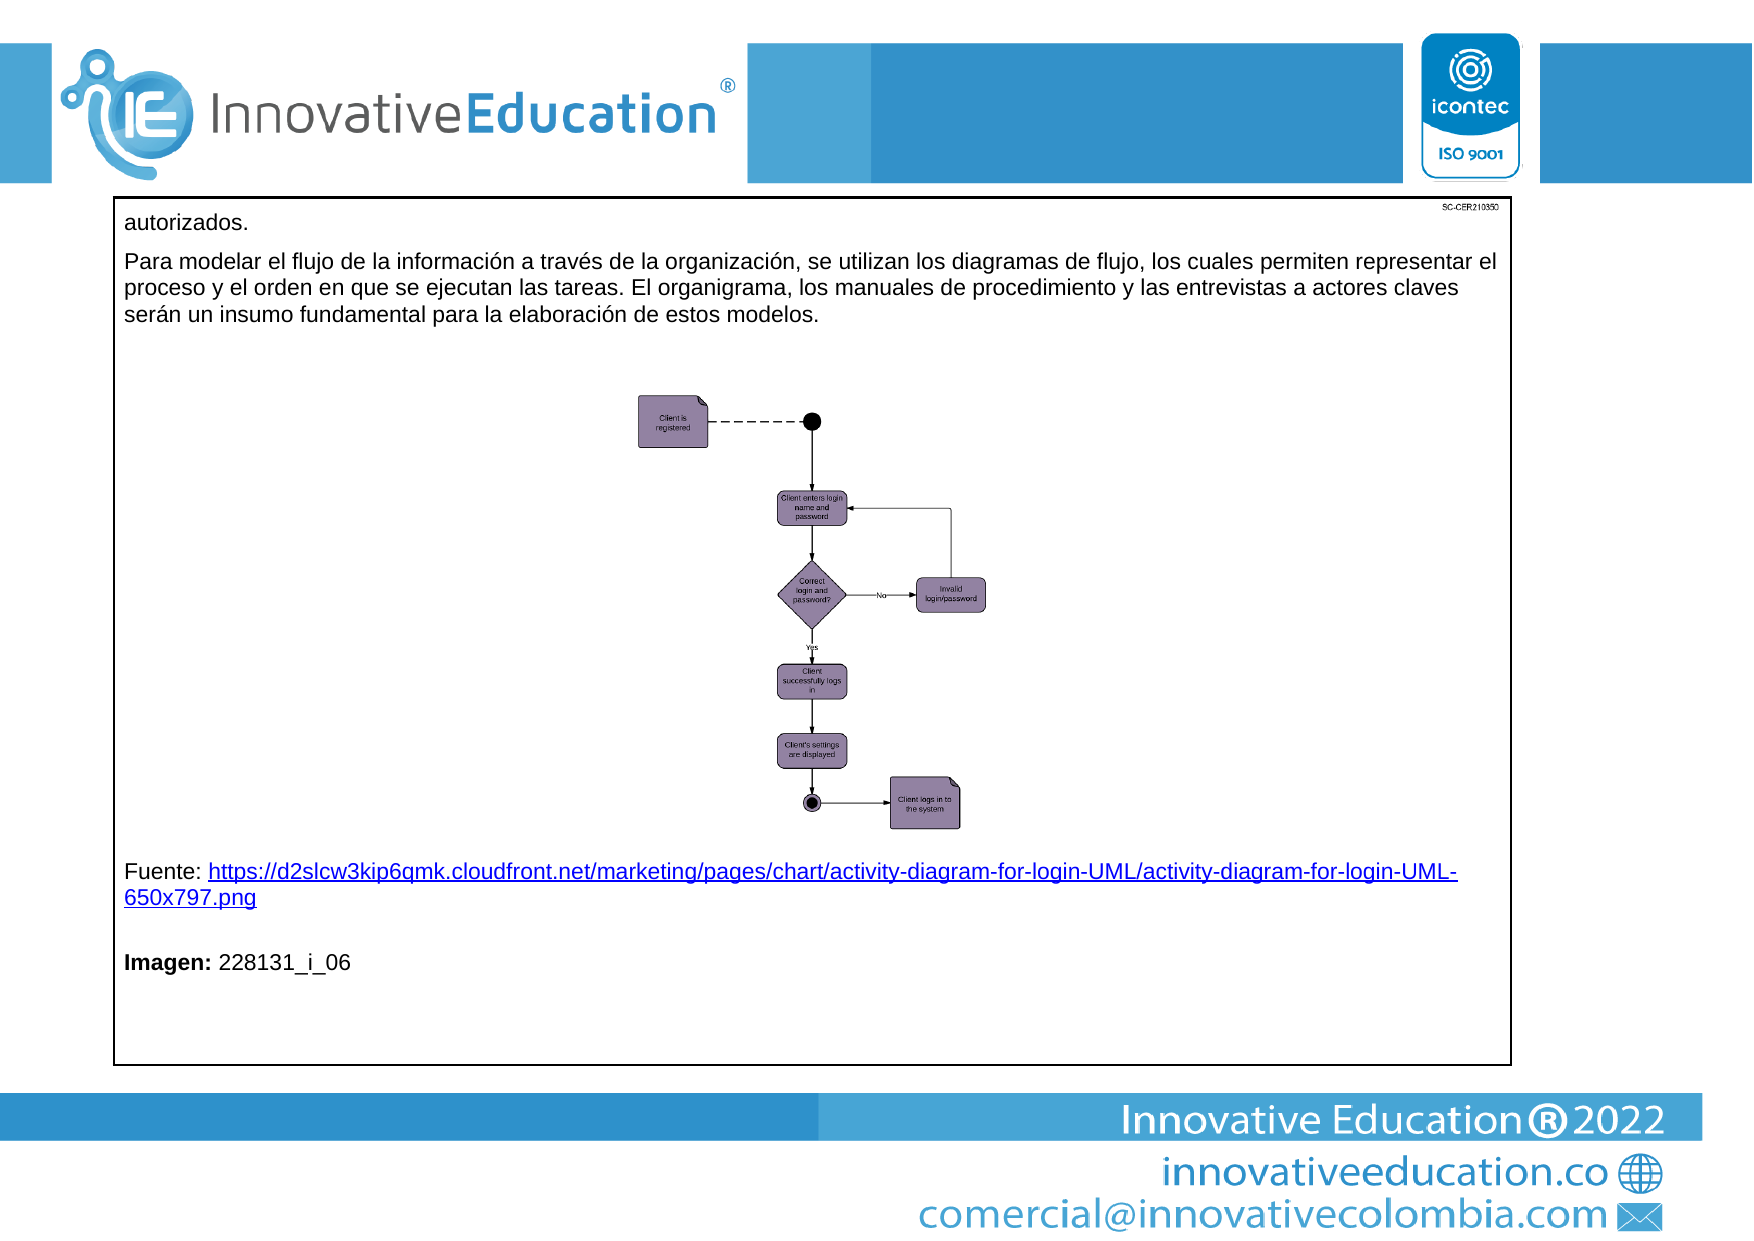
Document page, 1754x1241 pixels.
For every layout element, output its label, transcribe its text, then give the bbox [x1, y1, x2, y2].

picture [621, 378, 1003, 846]
picture [0, 31, 1403, 197]
picture [0, 1092, 1703, 1238]
picture [1418, 30, 1523, 213]
picture [1540, 31, 1752, 197]
